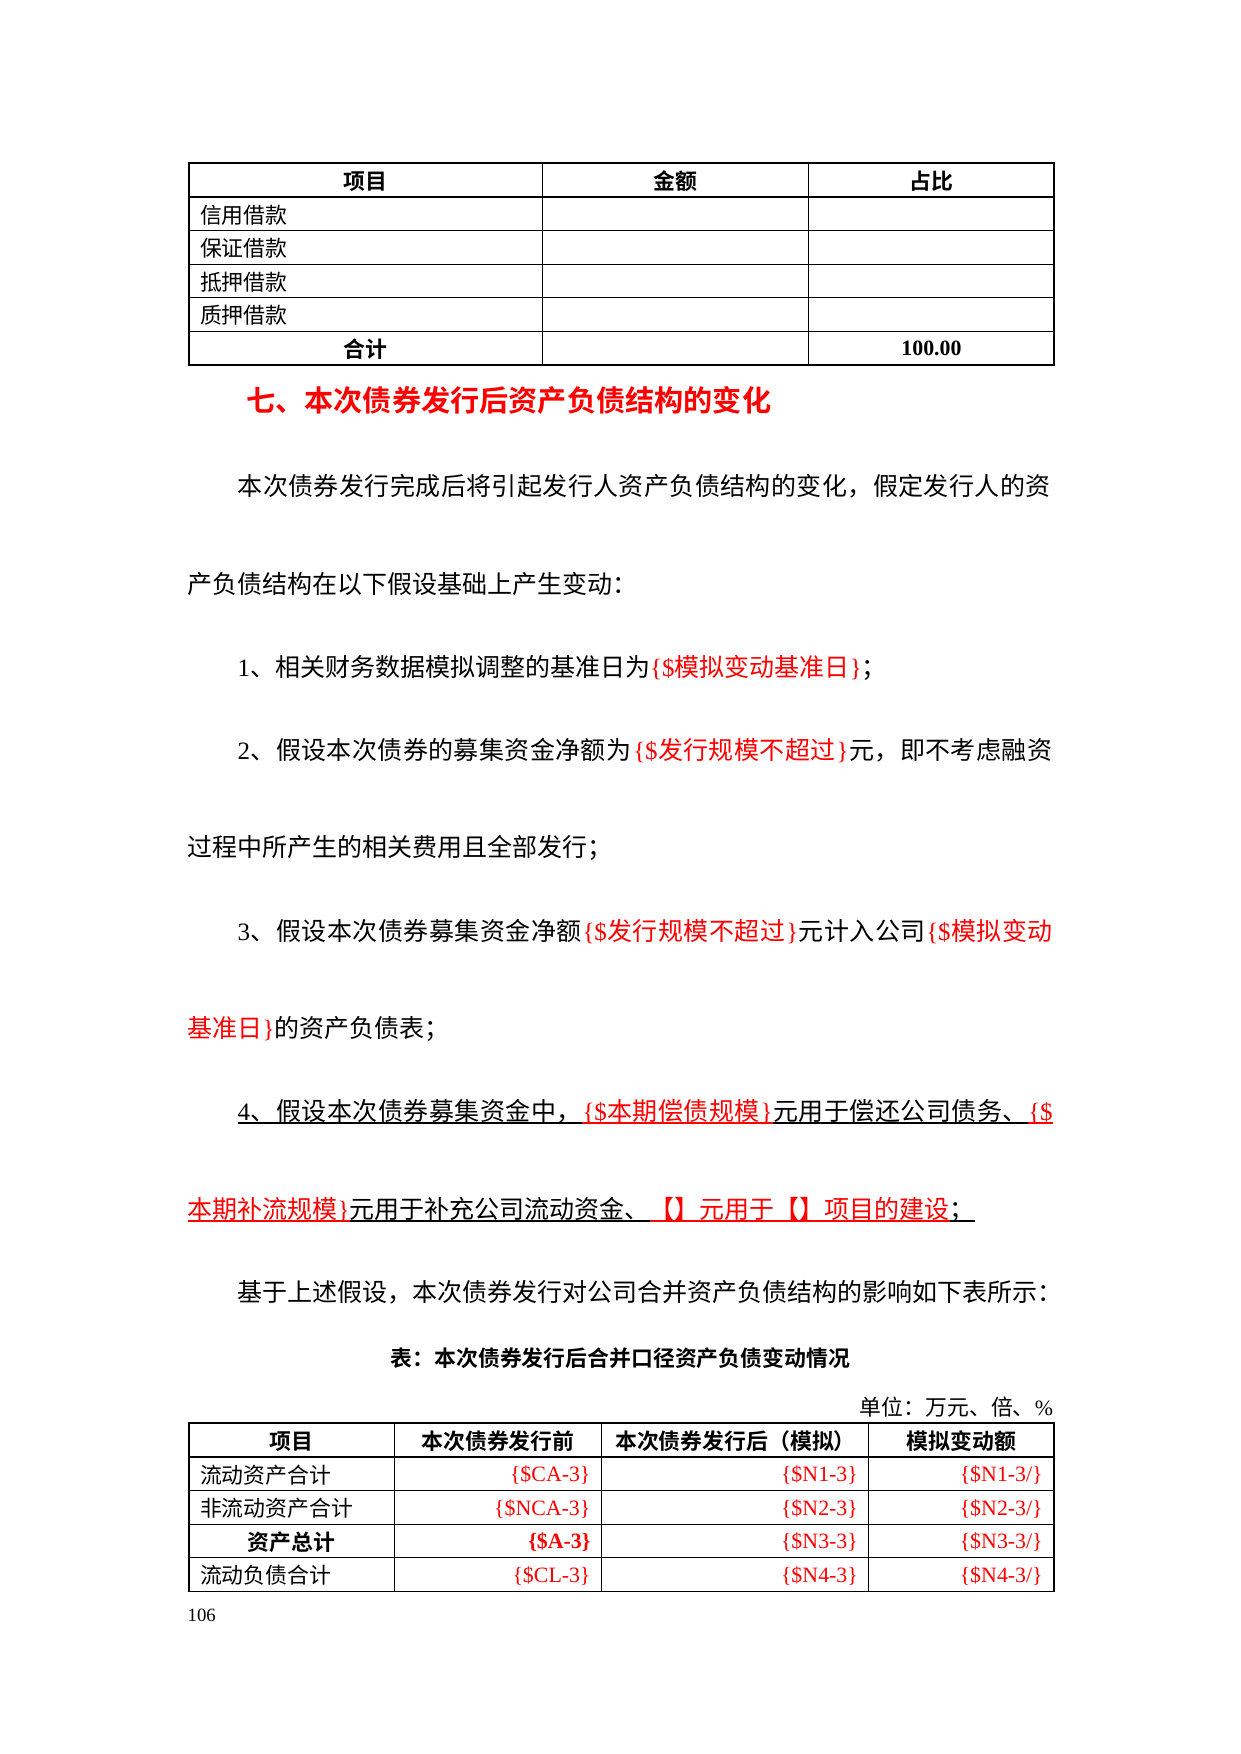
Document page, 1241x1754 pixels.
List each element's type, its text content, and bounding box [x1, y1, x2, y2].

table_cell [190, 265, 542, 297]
text 基于上述假设，本次债券发行对公司合并资产负债结构的影响如下表所示： [187, 1258, 1053, 1323]
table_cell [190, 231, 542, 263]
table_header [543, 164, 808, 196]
text 4、假设本次债券募集资金中，{$本期偿债规模}元用于偿还公司债务、{$本期补流规模}元用于补充公司流动资金、【】元用于【】项目的建设； [187, 1077, 1053, 1240]
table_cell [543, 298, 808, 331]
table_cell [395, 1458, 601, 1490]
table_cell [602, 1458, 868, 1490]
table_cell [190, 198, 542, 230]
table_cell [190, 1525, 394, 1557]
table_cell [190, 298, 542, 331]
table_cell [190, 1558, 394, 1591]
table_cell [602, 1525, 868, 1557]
text 1、相关财务数据模拟调整的基准日为{$模拟变动基准日}； [187, 633, 1053, 698]
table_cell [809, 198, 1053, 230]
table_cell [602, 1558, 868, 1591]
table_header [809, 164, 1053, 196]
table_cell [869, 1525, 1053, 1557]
list 本次债券发行后资产负债结构的变化 [187, 366, 1053, 431]
text 表：本次债券发行后合并口径资产负债变动情况 [187, 1341, 1053, 1373]
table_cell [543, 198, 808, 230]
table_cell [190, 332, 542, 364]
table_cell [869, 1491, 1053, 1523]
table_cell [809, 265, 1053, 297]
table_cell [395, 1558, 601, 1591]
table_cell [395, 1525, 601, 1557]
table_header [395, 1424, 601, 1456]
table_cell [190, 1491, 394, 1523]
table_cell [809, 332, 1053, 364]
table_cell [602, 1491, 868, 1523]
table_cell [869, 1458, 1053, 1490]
text 本次债券发行完成后将引起发行人资产负债结构的变化，假定发行人的资产负债结构在以下假设基础上产生变动： [187, 452, 1053, 615]
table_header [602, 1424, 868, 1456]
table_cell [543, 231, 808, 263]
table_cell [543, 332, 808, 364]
text 2、假设本次债券的募集资金净额为{$发行规模不超过}元，即不考虑融资过程中所产生的相关费用且全部发行； [187, 716, 1053, 878]
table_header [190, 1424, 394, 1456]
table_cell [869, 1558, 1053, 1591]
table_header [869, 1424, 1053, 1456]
text 3、假设本次债券募集资金净额{$发行规模不超过}元计入公司{$模拟变动基准日}的资产负债表； [187, 897, 1053, 1059]
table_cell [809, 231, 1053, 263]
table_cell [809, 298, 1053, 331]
text 单位：万元、倍、% [187, 1389, 1053, 1422]
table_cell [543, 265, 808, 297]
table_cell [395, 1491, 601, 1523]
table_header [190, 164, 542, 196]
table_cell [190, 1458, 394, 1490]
